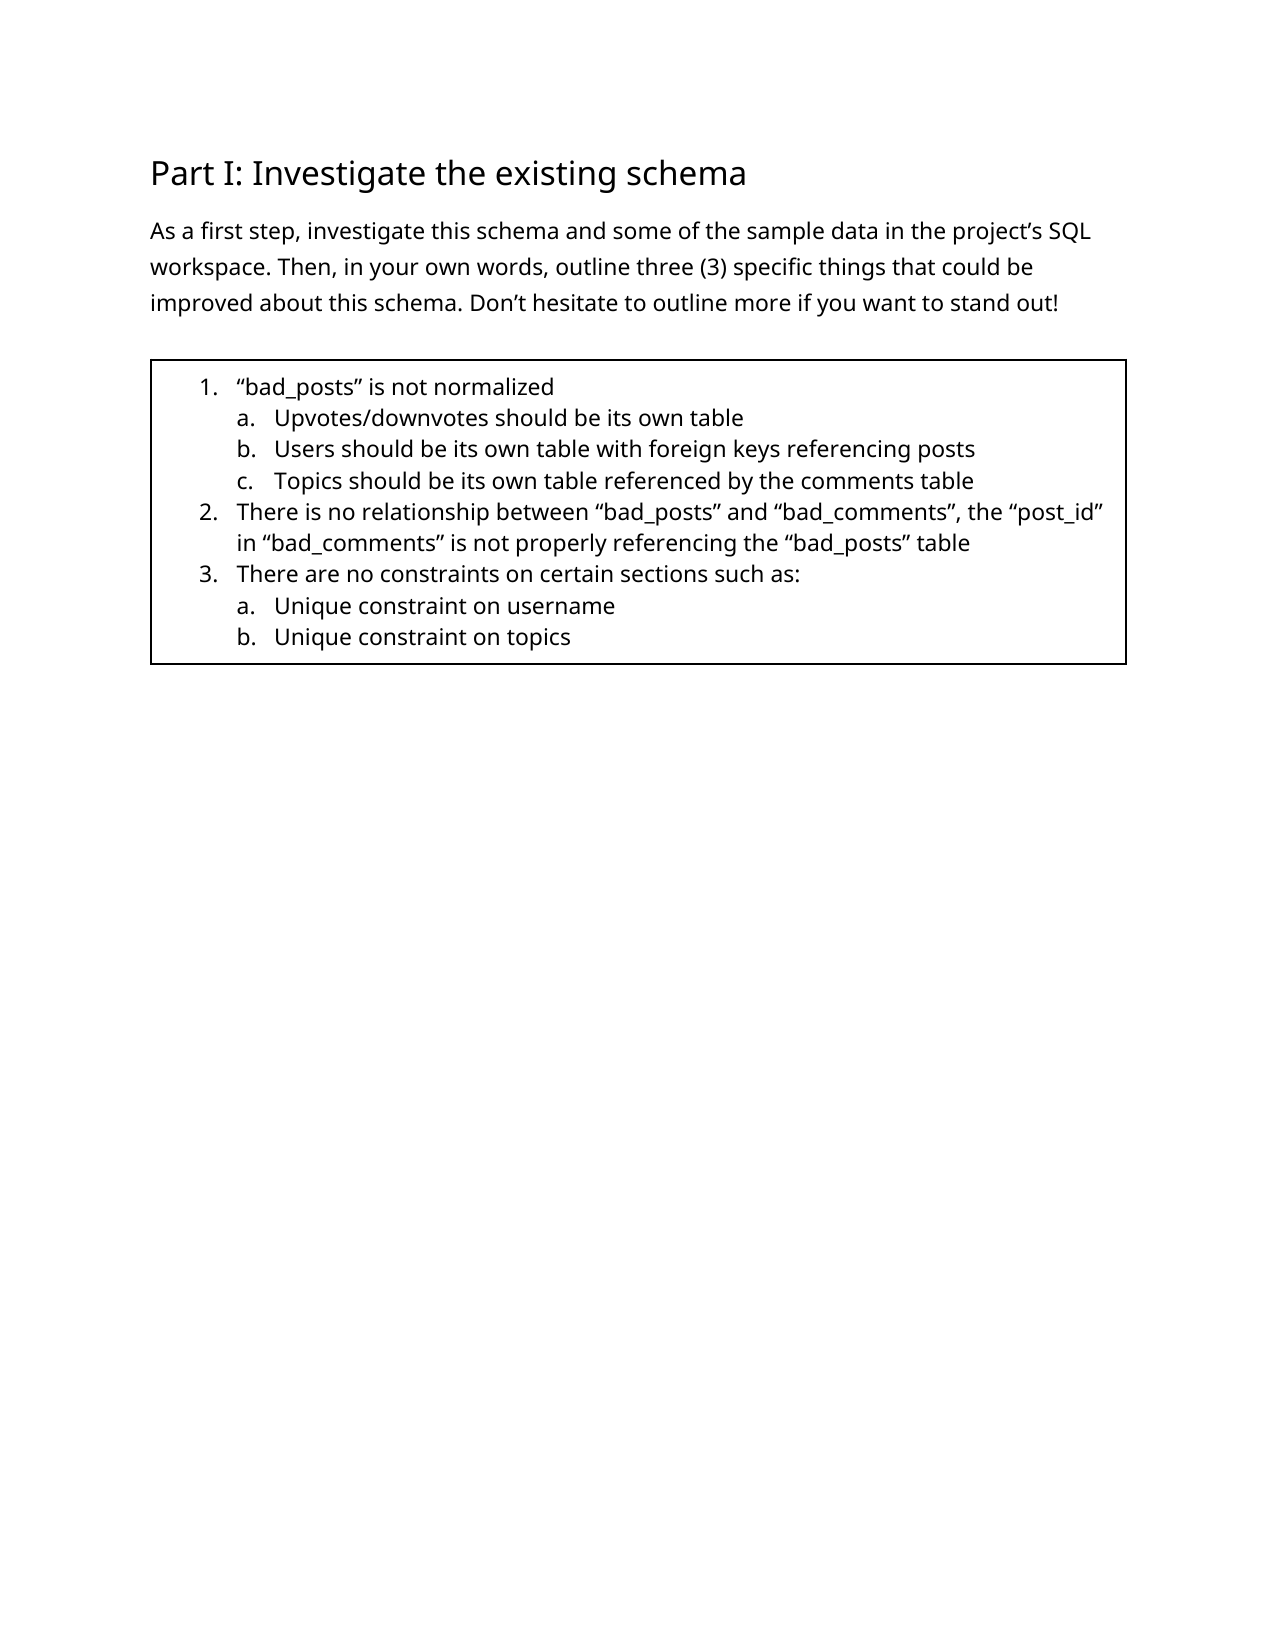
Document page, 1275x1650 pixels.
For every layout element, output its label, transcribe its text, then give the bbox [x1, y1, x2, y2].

table_header “bad_posts” is not normalized Upvotes/downvotes should be its own table Users should be its own table with foreign keys referencing posts Topics should be its own table referenced by the comments table There is no relationship between “bad_posts” and “bad_comments”, the “post_id” in “bad_comments” is not properly referencing the “bad_posts” table There are no constraints on certain sections such as: Unique constraint on username Unique constraint on topics [152, 361, 1125, 663]
text As a first step, investigate this schema and some of the sample data in the project’s SQL workspace. Then, in your own words, outline three (3) specific things that could be improved about this schema. Don’t hesitate to outline more if you want to stand out! [150, 215, 1125, 318]
subtitle Part I: Investigate the existing schema [150, 150, 1125, 195]
